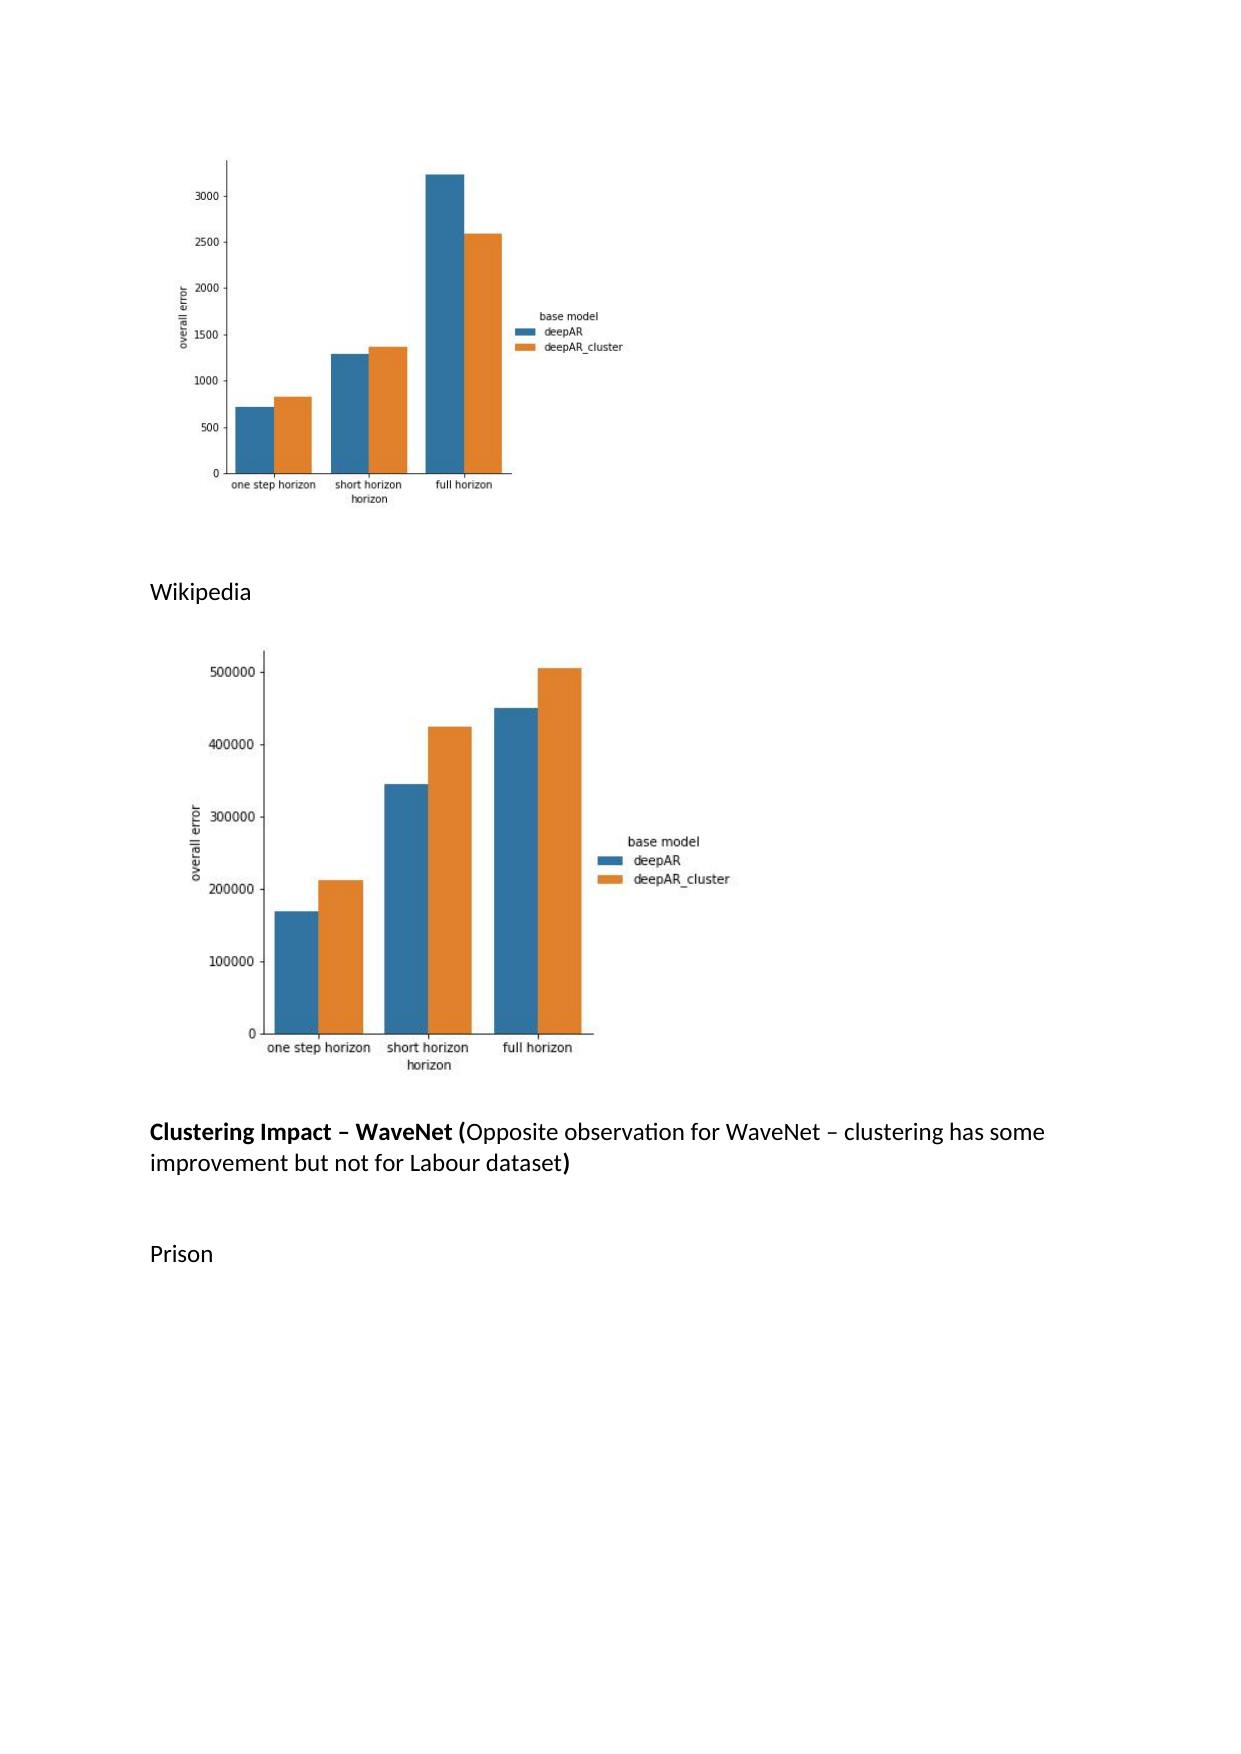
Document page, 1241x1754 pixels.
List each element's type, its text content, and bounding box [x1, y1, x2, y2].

text Clustering Impact – WaveNet (Opposite observation for WaveNet – clustering has some improvement but not for Labour dataset) [150, 1117, 1090, 1178]
text Prison [150, 1239, 1090, 1269]
picture [150, 150, 630, 516]
picture [150, 637, 740, 1086]
text Wikipedia [150, 576, 1090, 607]
